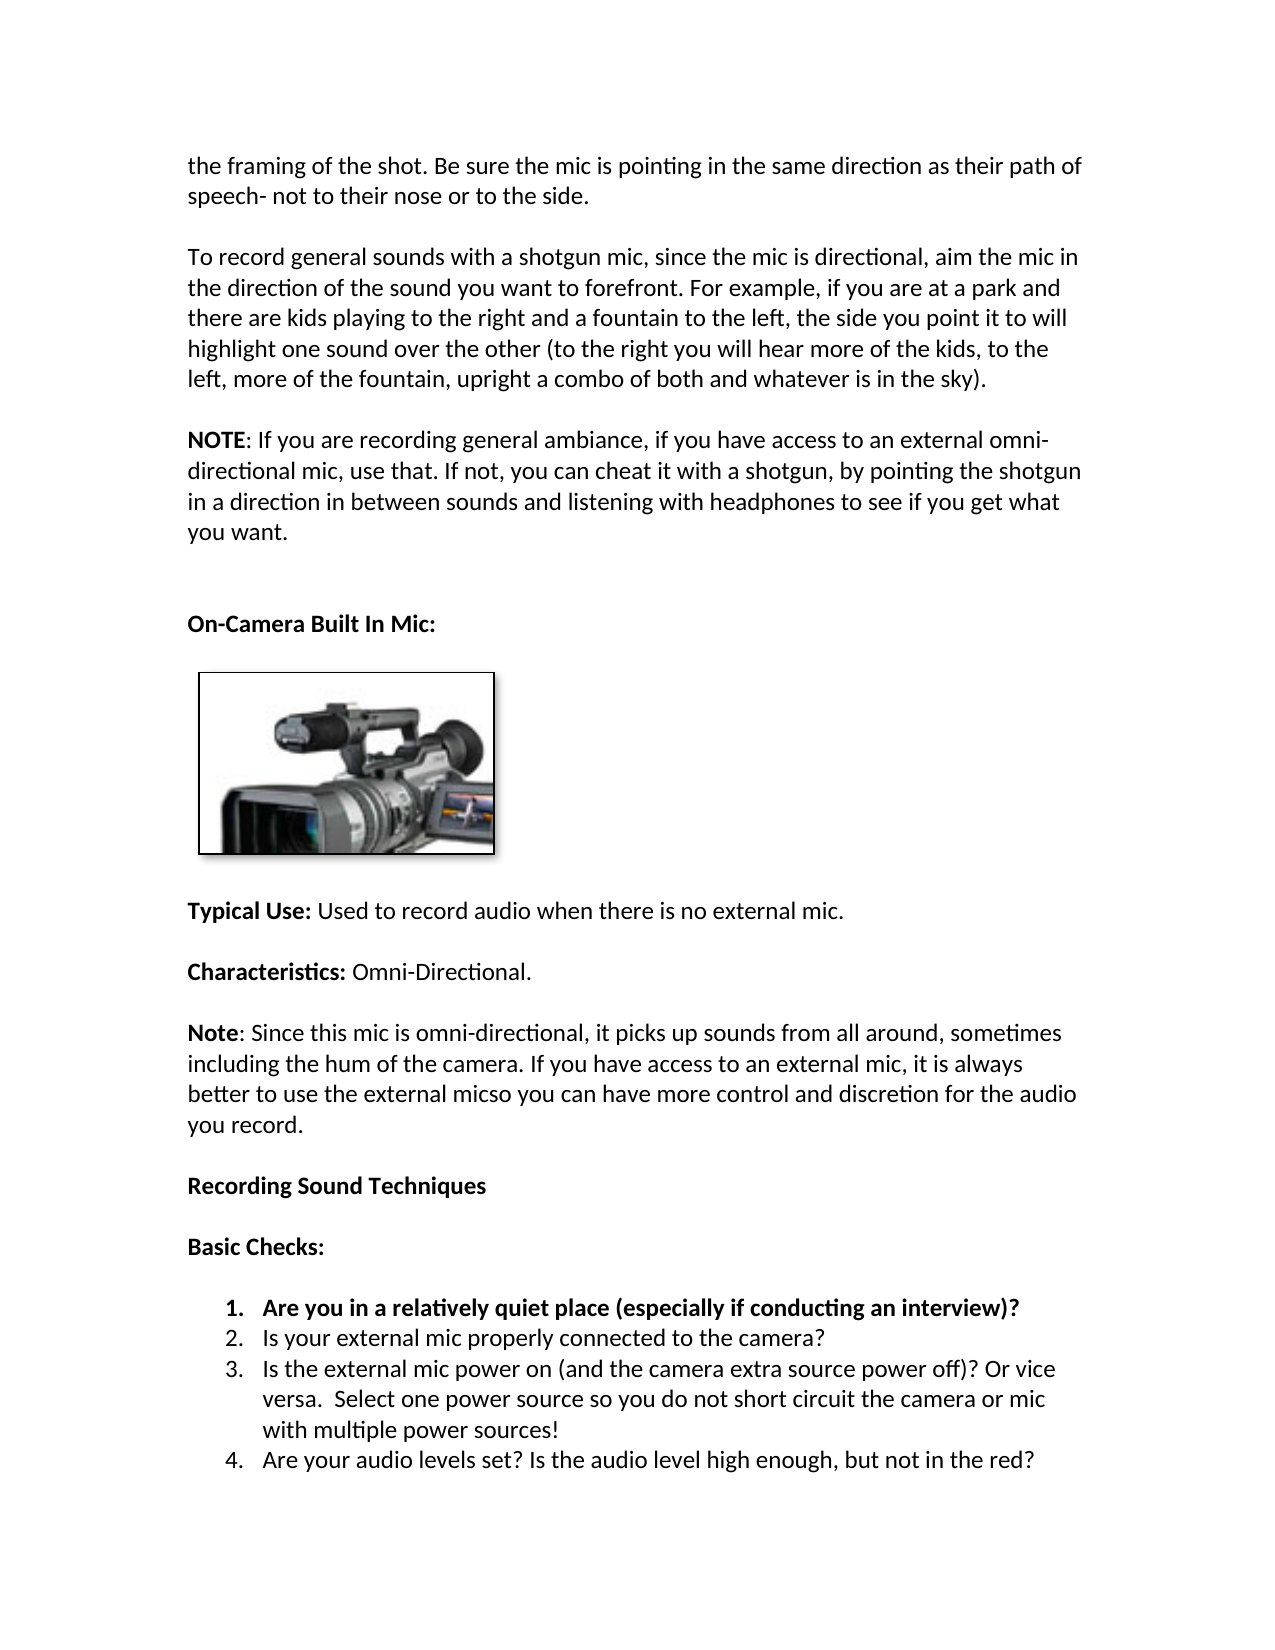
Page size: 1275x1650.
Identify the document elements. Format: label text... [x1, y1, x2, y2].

text Note: Since this mic is omni-directional, it picks up sounds from all around, sometimes including the hum of the camera. If you have access to an external mic, it is always better to use the external mic so you can have more control and discretion for the audio you record. [187, 1017, 1087, 1139]
text To record general sounds with a shotgun mic, since the mic is directional, aim the mic in the direction of the sound you want to forefront. For example, if you are at a park and there are kids playing to the right and a fountain to the left, the side you point it to will highlight one sound over the other (to the right you will hear more of the kids, to the left, more of the fountain, upright a combo of both and whatever is in the sky). [187, 242, 1087, 394]
list Is your external mic properly connected to the camera? [225, 1323, 1087, 1353]
text Characteristics: Omni-Directional. [187, 956, 1087, 987]
text On-Camera Built In Mic: [187, 608, 1087, 638]
text Recording Sound Techniques [187, 1170, 1087, 1201]
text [187, 150, 1087, 211]
text NOTE: If you are recording general ambiance, if you have access to an external omni-directional mic, use that. If not, you can cheat it with a shotgun, by pointing the shotgun in a direction in between sounds and listening with headphones to see if you get what you want. [187, 425, 1087, 547]
list Is the external mic power on (and the camera extra source power off)? Or vice versa. Select one power source so you do not short circuit the camera or mic with multiple power sources! [225, 1353, 1087, 1445]
list Are you in a relatively quiet place (especially if conducting an interview)? [225, 1292, 1087, 1323]
text Typical Use: Used to record audio when there is no external mic. [187, 895, 1087, 926]
list Are your audio levels set? Is the audio level high enough, but not in the red? [225, 1445, 1087, 1475]
picture [200, 673, 493, 853]
text Basic Checks: [187, 1231, 1087, 1262]
